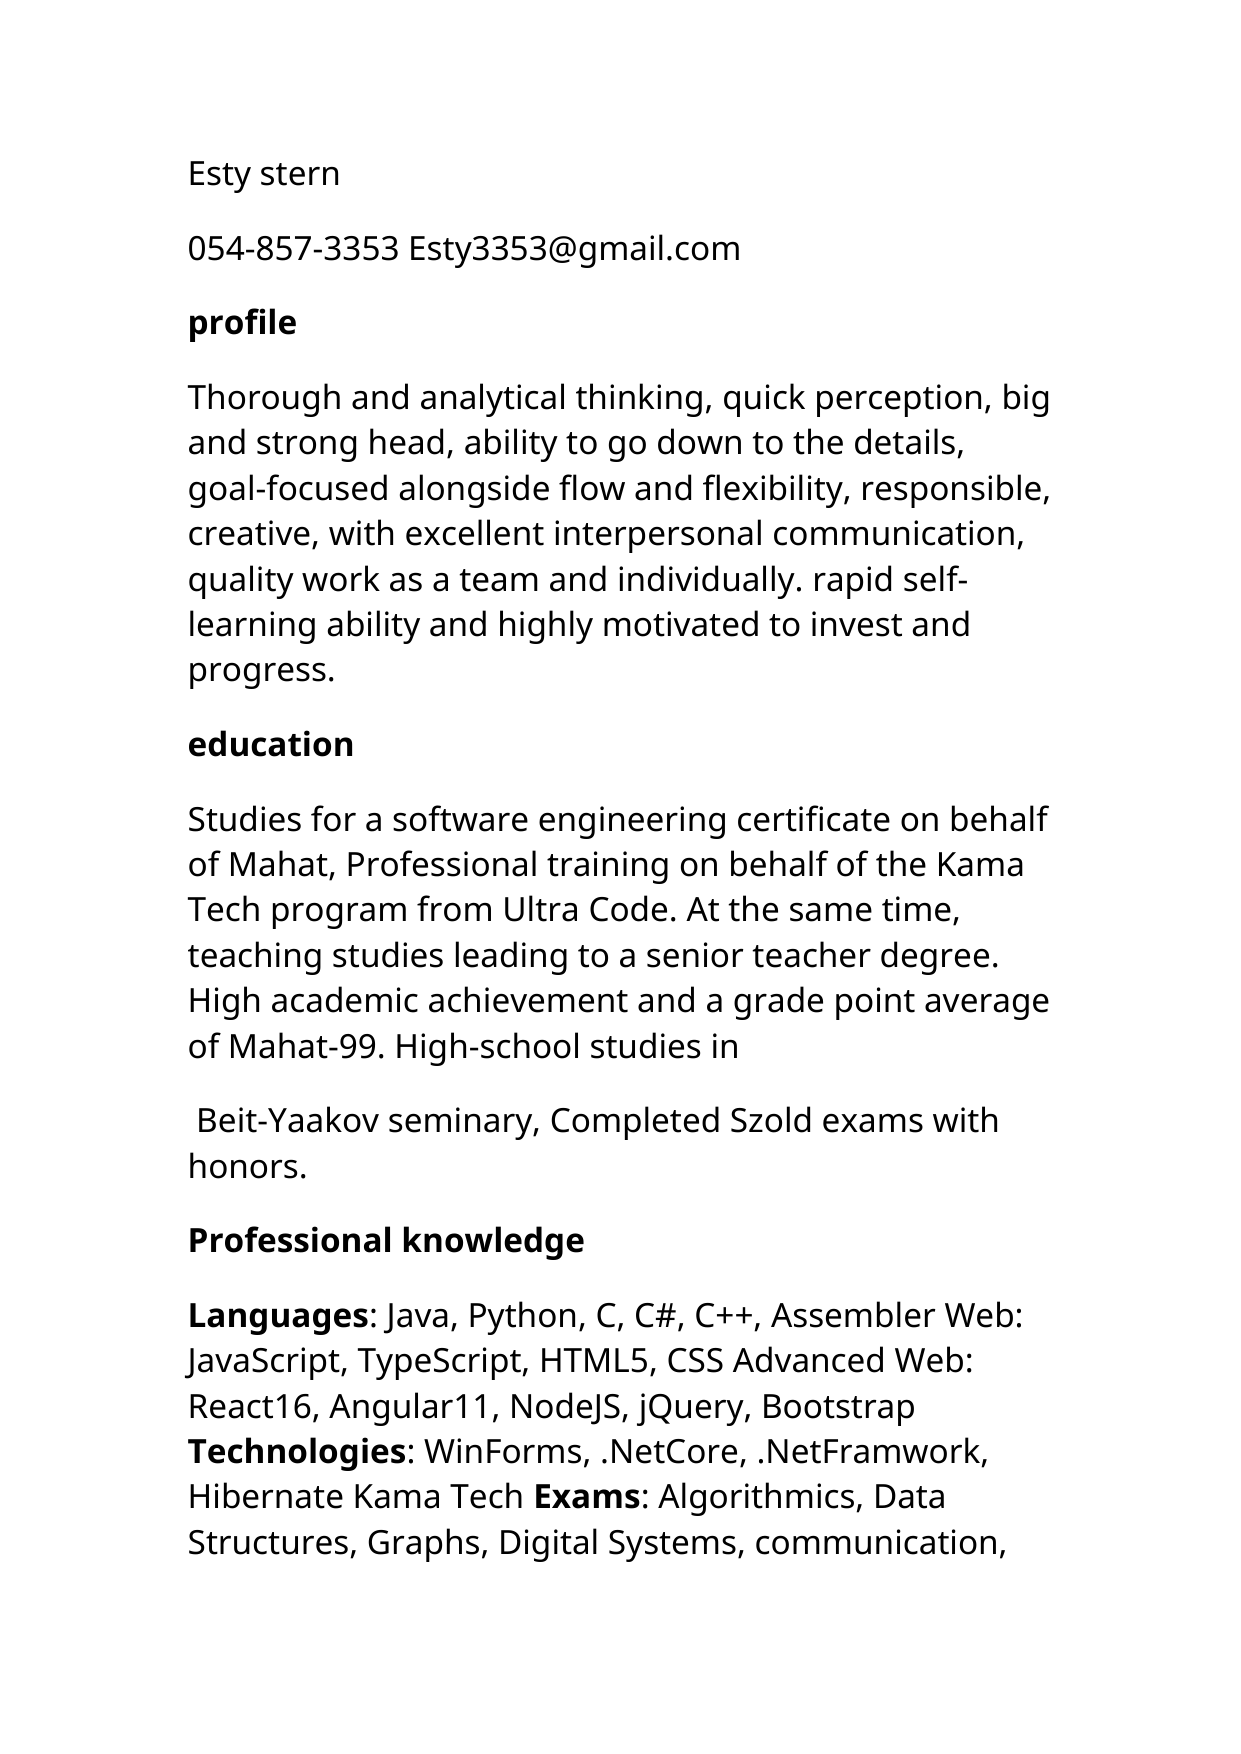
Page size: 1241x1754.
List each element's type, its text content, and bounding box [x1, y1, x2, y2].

text Beit-Yaakov seminary, Completed Szold exams with honors. [187, 1097, 1053, 1188]
text Esty stern [187, 150, 1053, 195]
text Professional knowledge [187, 1217, 1053, 1262]
text Thorough and analytical thinking, quick perception, big and strong head, ability to go down to the details, goal-focused alongside flow and flexibility, responsible, creative, with excellent interpersonal communication, quality work as a team and individually. rapid self-learning ability and highly motivated to invest and progress. [187, 374, 1053, 692]
text education [187, 721, 1053, 766]
text 054-857-3353 Esty3353@gmail.com [187, 224, 1053, 270]
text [187, 1292, 1053, 1564]
text Studies for a software engineering certificate on behalf of Mahat, Professional training on behalf of the Kama Tech program from Ultra Code. At the same time, teaching studies leading to a senior teacher degree. High academic achievement and a grade point average of Mahat-99. High-school studies in [187, 795, 1053, 1068]
text profile [187, 299, 1053, 344]
